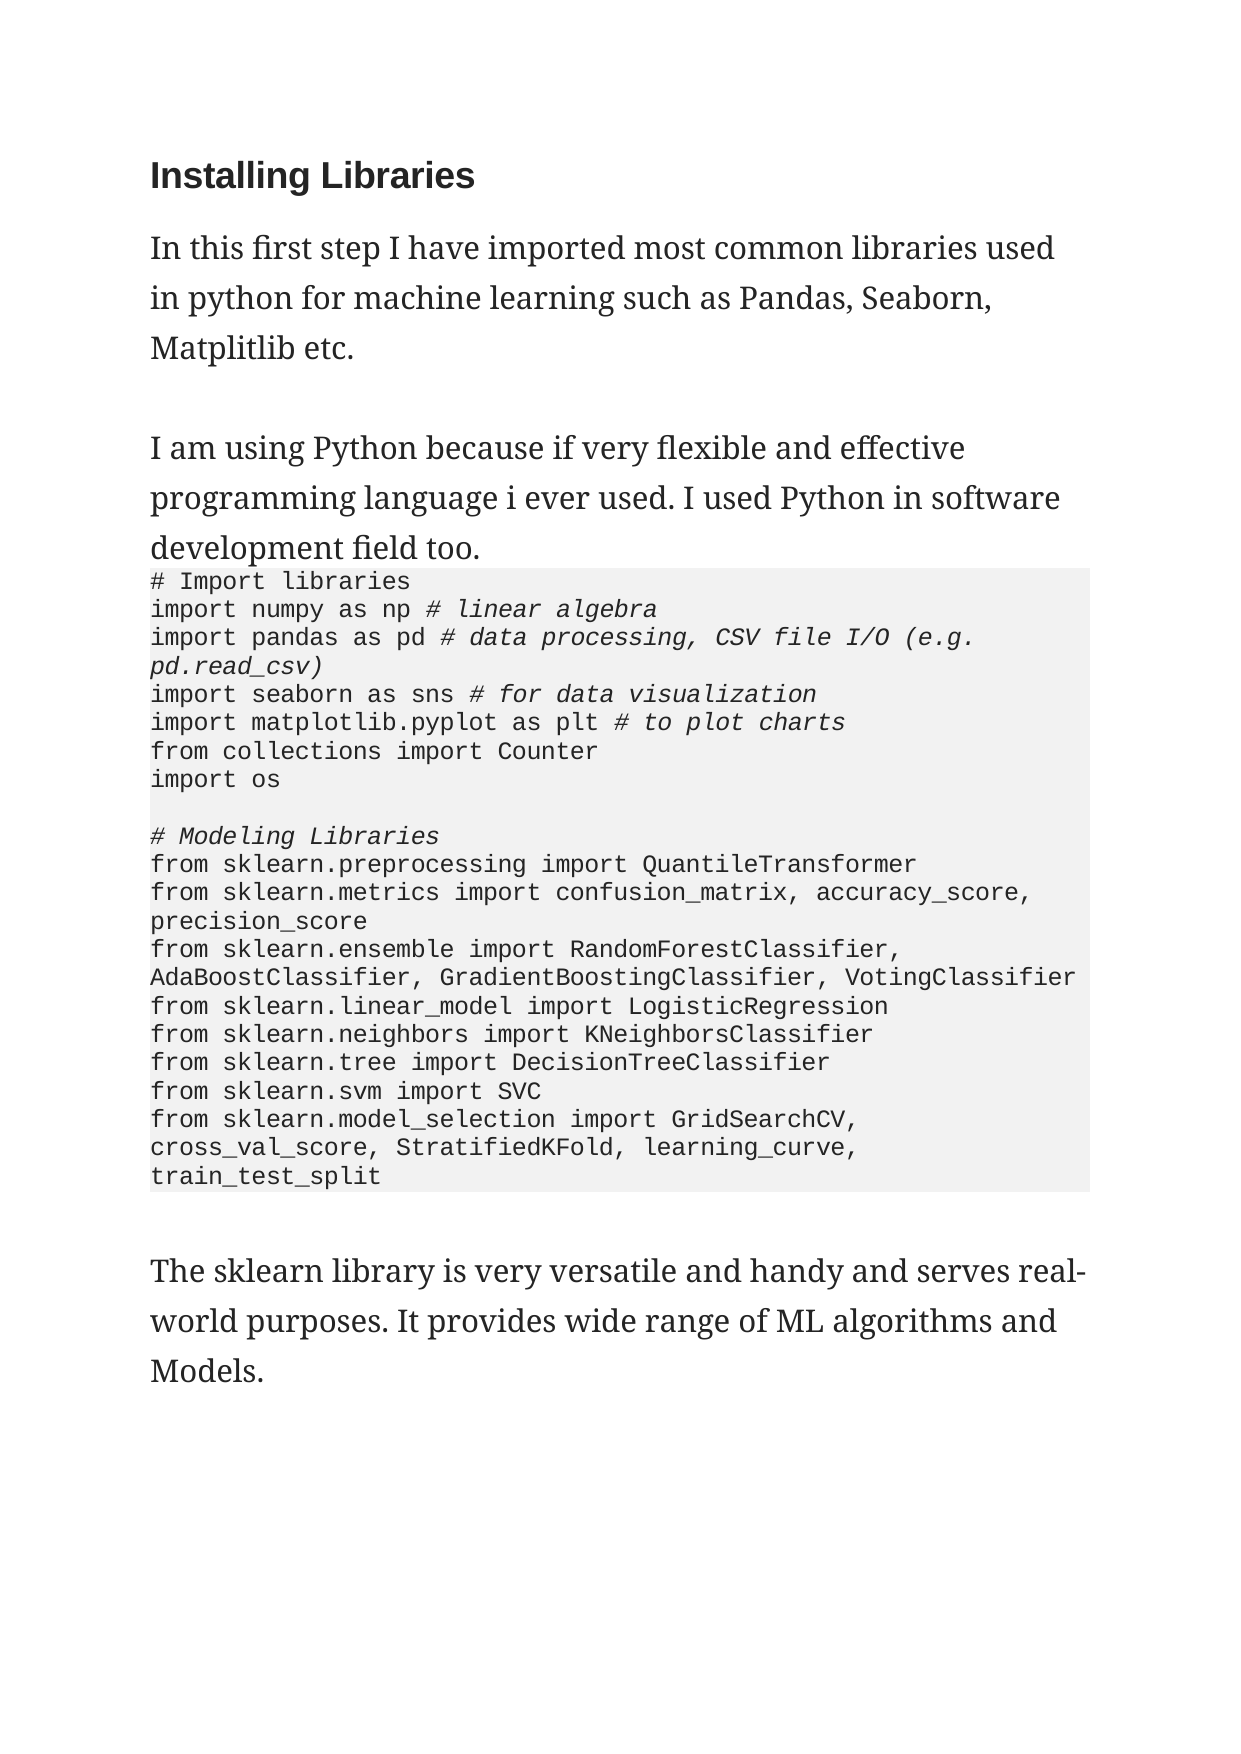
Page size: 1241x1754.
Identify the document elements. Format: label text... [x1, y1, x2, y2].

text I am using Python because if very flexible and effective programming language i ever used. I used Python in software development field too. [150, 418, 1090, 568]
text # Import libraries import numpy as np # linear algebra import pandas as pd # data processing, CSV file I/O (e.g. pd.read_csv) import seaborn as sns # for data visualization import matplotlib.pyplot as plt # to plot charts from collections import Counter import os # Modeling Libraries from sklearn.preprocessing import QuantileTransformer from sklearn.metrics import confusion_matrix, accuracy_score, precision_score from sklearn.ensemble import RandomForestClassifier, AdaBoostClassifier, GradientBoostingClassifier, VotingClassifier from sklearn.linear_model import LogisticRegression from sklearn.neighbors import KNeighborsClassifier from sklearn.tree import DecisionTreeClassifier from sklearn.svm import SVC from sklearn.model_selection import GridSearchCV, cross_val_score, StratifiedKFold, learning_curve, train_test_split [150, 568, 1090, 1192]
text In this first step I have imported most common libraries used in python for machine learning such as Pandas, Seaborn, Matplitlib etc. [150, 218, 1090, 368]
text Installing Libraries [150, 150, 1090, 197]
text The sklearn library is very versatile and handy and serves real-world purposes. It provides wide range of ML algorithms and Models. [150, 1242, 1090, 1392]
